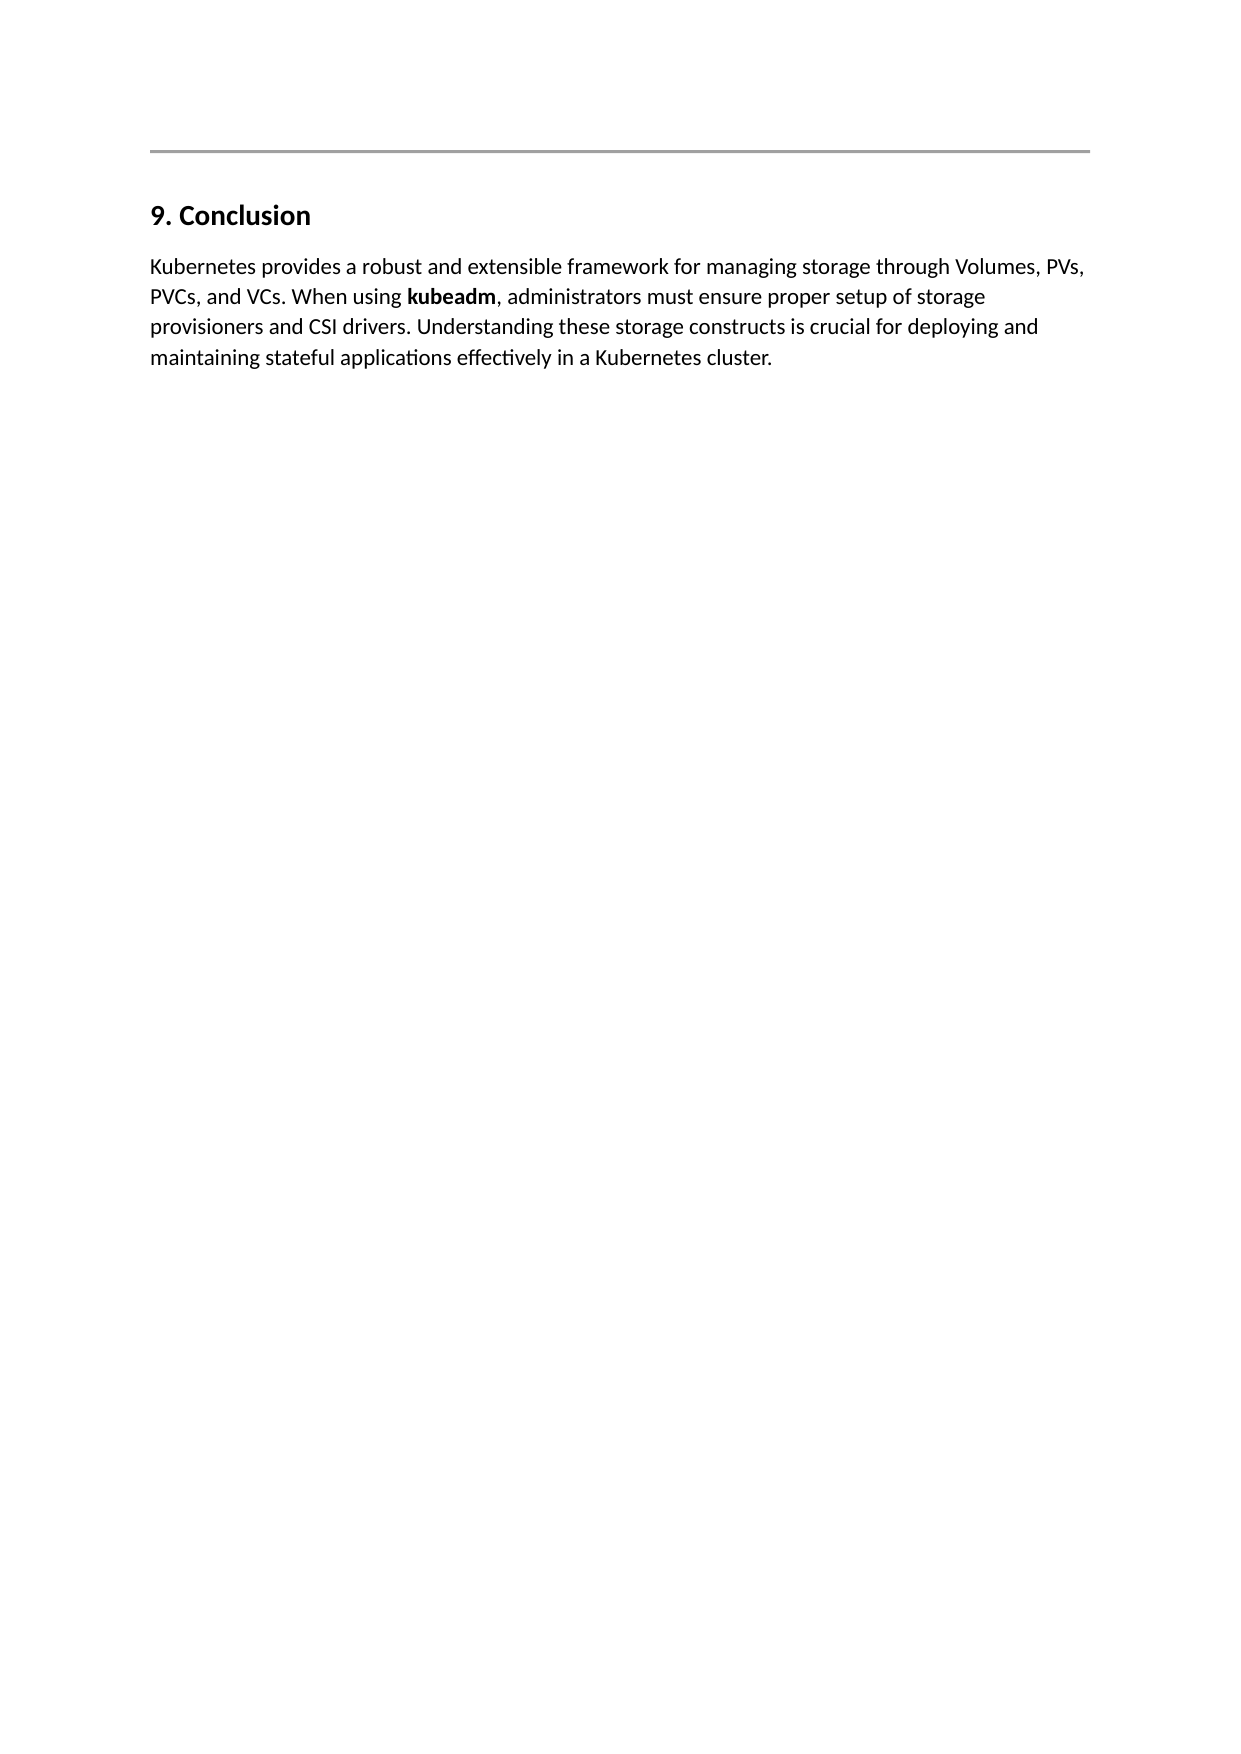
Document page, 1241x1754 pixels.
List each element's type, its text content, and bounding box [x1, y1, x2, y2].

text 9. Conclusion [150, 197, 1090, 232]
text Kubernetes provides a robust and extensible framework for managing storage through Volumes, PVs, PVCs, and VCs. When using kubeadm, administrators must ensure proper setup of storage provisioners and CSI drivers. Understanding these storage constructs is crucial for deploying and maintaining stateful applications effectively in a Kubernetes cluster. [150, 252, 1090, 371]
